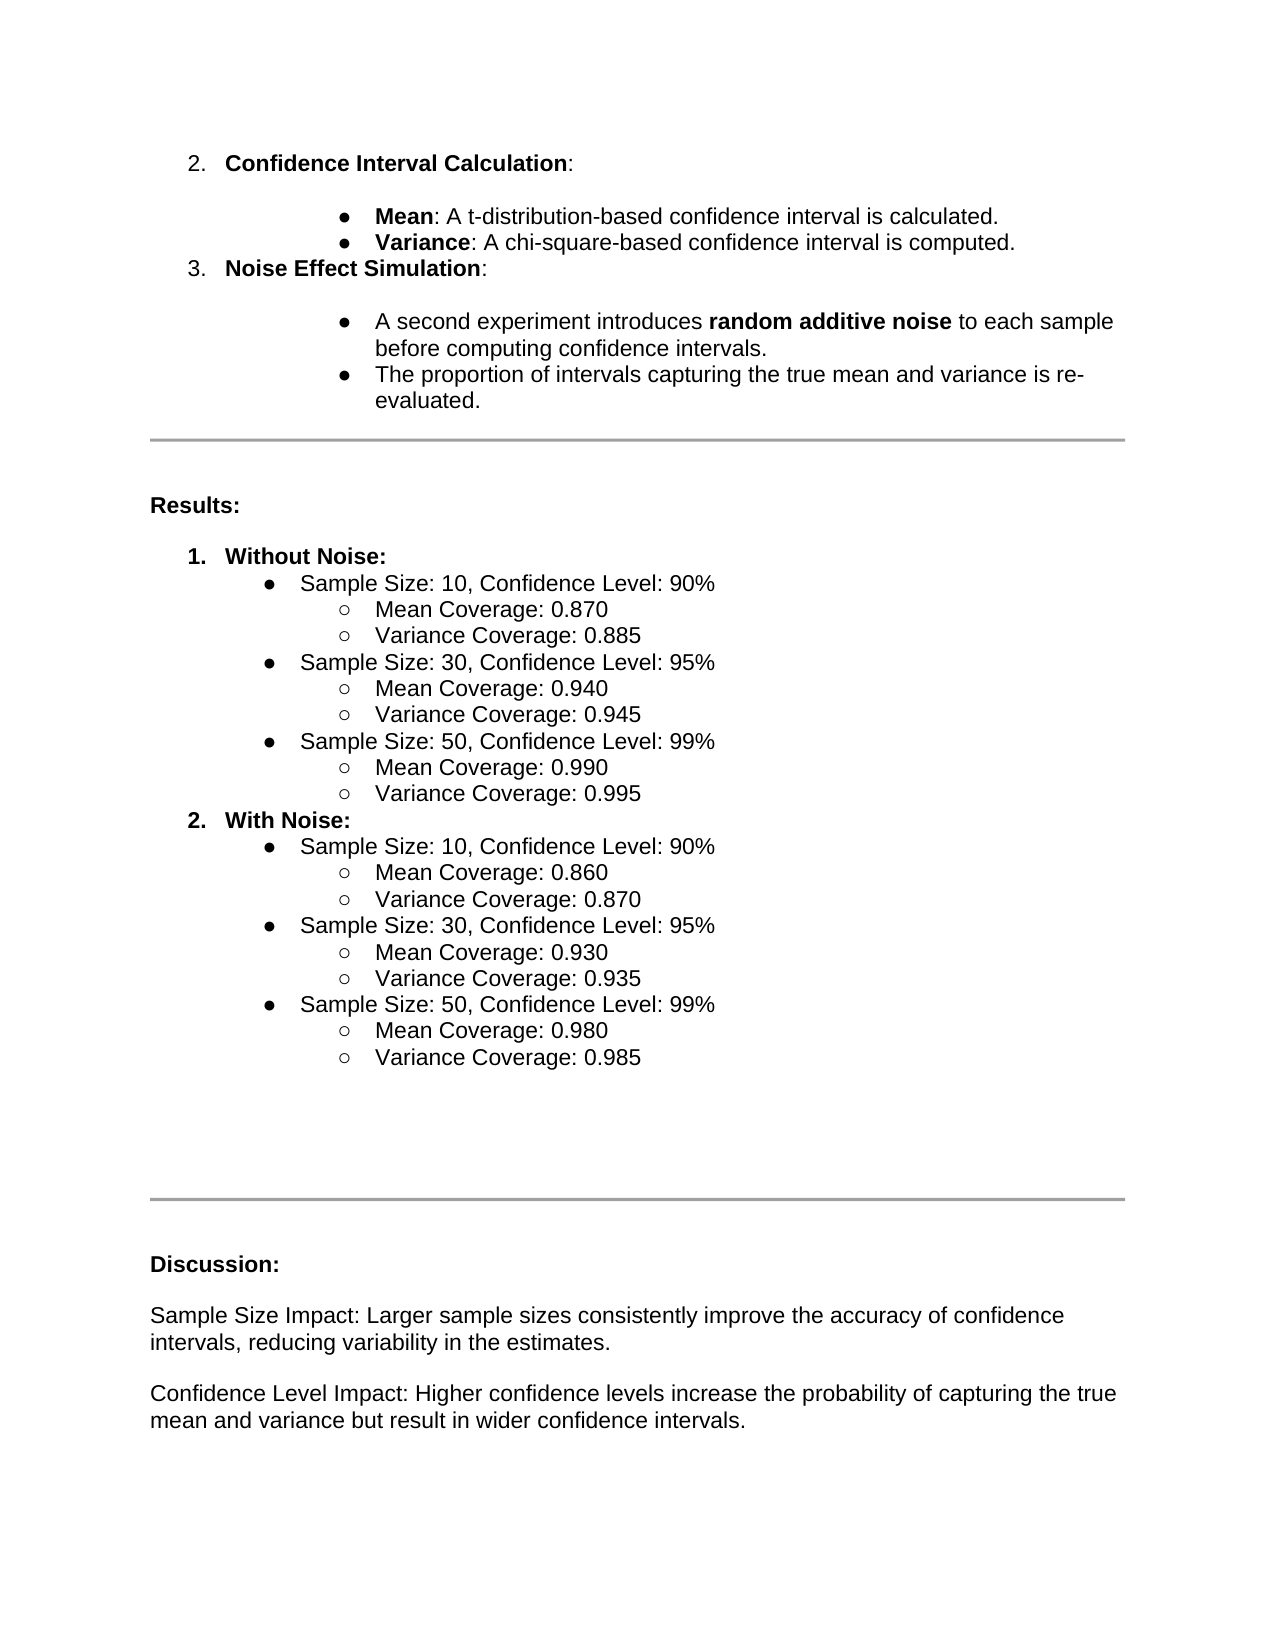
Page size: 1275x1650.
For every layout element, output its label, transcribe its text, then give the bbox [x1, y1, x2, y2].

list Variance Coverage: 0.935 [337, 965, 1125, 991]
text Results: [150, 492, 1125, 518]
list Mean Coverage: 0.860 [337, 859, 1125, 886]
text Sample Size Impact: Larger sample sizes consistently improve the accuracy of confidence intervals, reducing variability in the estimates. [150, 1302, 1125, 1355]
list Mean Coverage: 0.990 [337, 754, 1125, 780]
list Variance Coverage: 0.885 [337, 622, 1125, 648]
list Variance Coverage: 0.985 [337, 1044, 1125, 1070]
list Mean Coverage: 0.940 [337, 675, 1125, 701]
list Variance Coverage: 0.995 [337, 780, 1125, 807]
list Sample Size: 50, Confidence Level: 99% [262, 728, 1125, 754]
list Noise Effect Simulation: [187, 255, 1125, 308]
list Sample Size: 30, Confidence Level: 95% [262, 912, 1125, 938]
list Sample Size: 50, Confidence Level: 99% [262, 991, 1125, 1017]
list Mean Coverage: 0.980 [337, 1017, 1125, 1044]
list The proportion of intervals capturing the true mean and variance is re-evaluated. [337, 361, 1125, 413]
list Confidence Interval Calculation: [187, 150, 1125, 203]
list Mean: A t-distribution-based confidence interval is calculated. [337, 203, 1125, 229]
list Mean Coverage: 0.930 [337, 938, 1125, 965]
list Without Noise: [187, 543, 1125, 569]
list Sample Size: 10, Confidence Level: 90% [262, 833, 1125, 859]
text Discussion: [150, 1251, 1125, 1277]
list Variance Coverage: 0.870 [337, 886, 1125, 912]
text Confidence Level Impact: Higher confidence levels increase the probability of capturing the true mean and variance but result in wider confidence intervals. [150, 1380, 1125, 1433]
list Variance: A chi-square-based confidence interval is computed. [337, 229, 1125, 255]
list Mean Coverage: 0.870 [337, 596, 1125, 622]
list Variance Coverage: 0.945 [337, 701, 1125, 728]
list Sample Size: 10, Confidence Level: 90% [262, 569, 1125, 596]
list Sample Size: 30, Confidence Level: 95% [262, 648, 1125, 675]
subtitle With Noise: [187, 807, 1125, 833]
list A second experiment introduces random additive noise to each sample before computing confidence intervals. [337, 308, 1125, 361]
